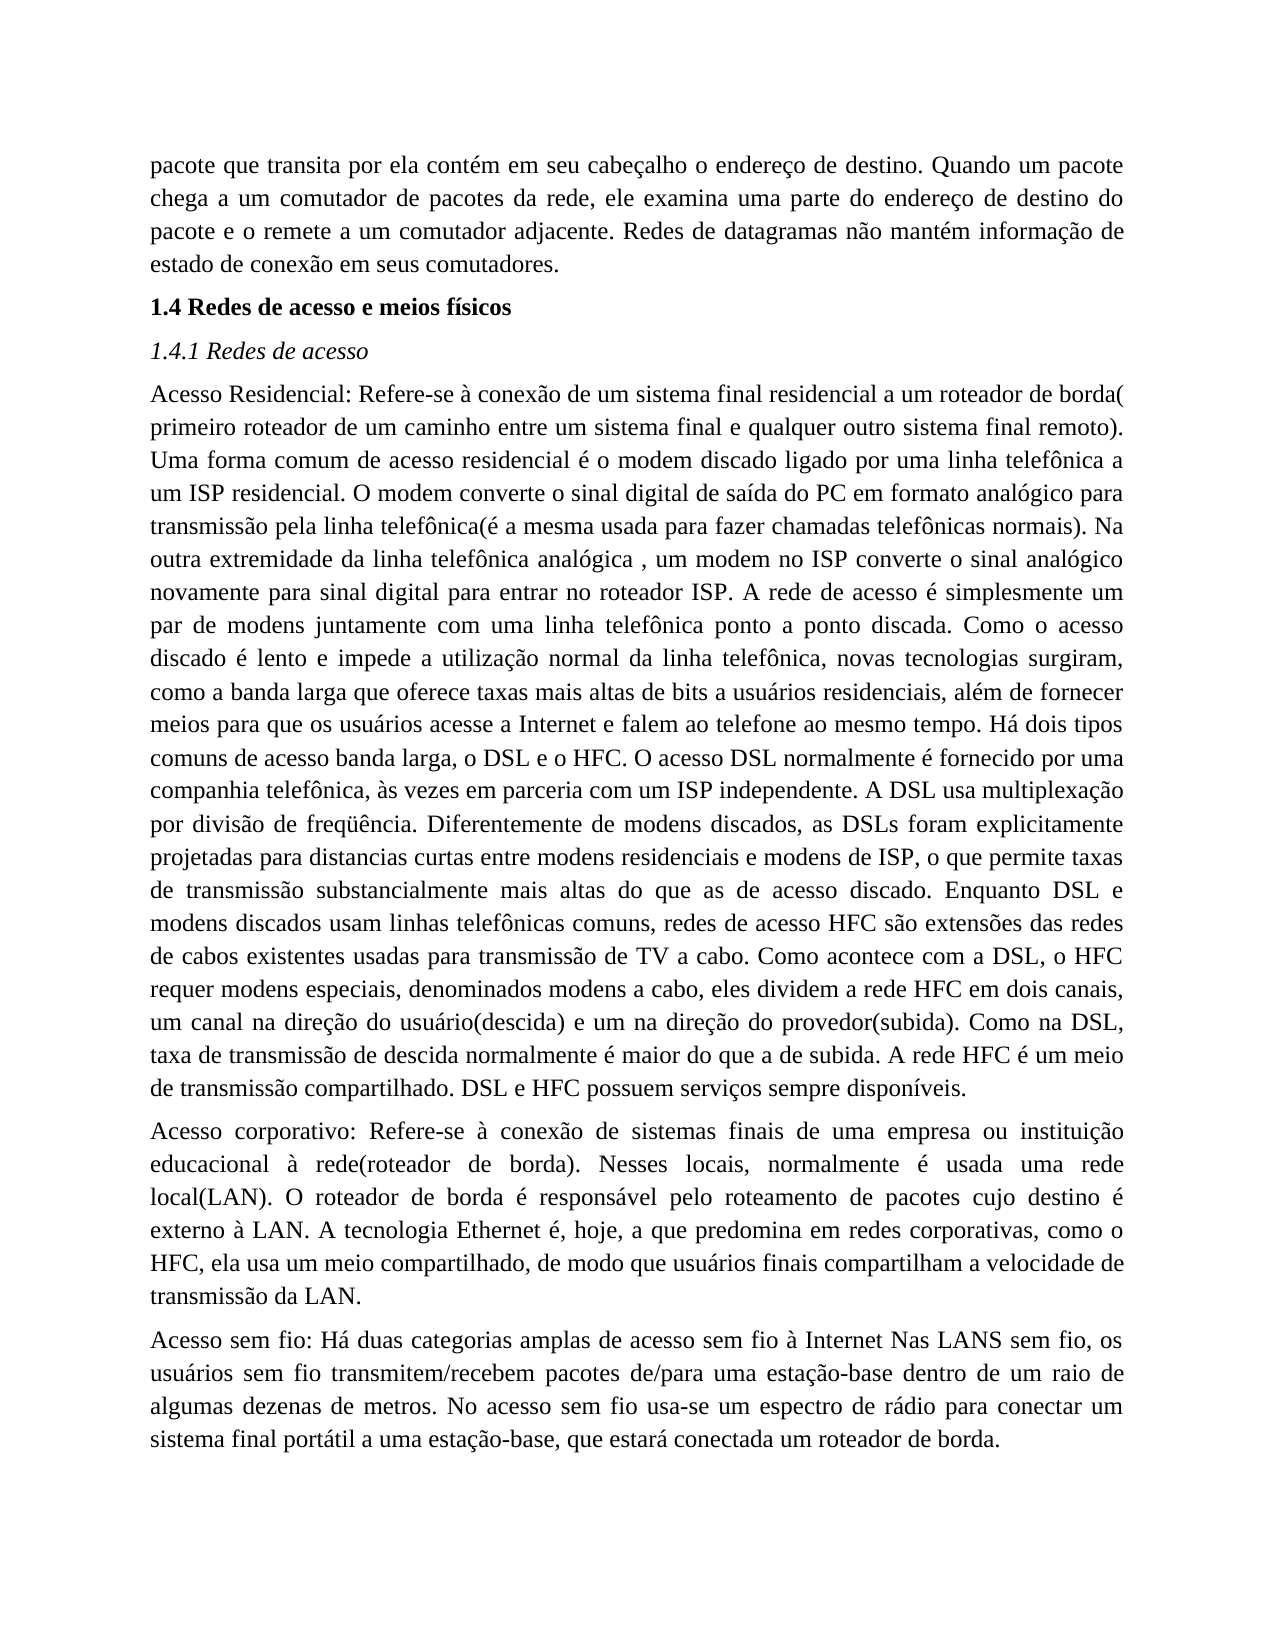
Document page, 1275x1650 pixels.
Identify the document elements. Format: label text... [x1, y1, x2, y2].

text Acesso sem fio: Há duas categorias amplas de acesso sem fio à Internet Nas LANS sem fio, os usuários sem fio transmitem/recebem pacotes de/para uma estação-base dentro de um raio de algumas dezenas de metros. No acesso sem fio usa-se um espectro de rádio para conectar um sistema final portátil a uma estação-base, que estará conectada um roteador de borda. [150, 1325, 1125, 1453]
text 1.4 Redes de acesso e meios físicos [150, 292, 1125, 321]
text pacote que transita por ela contém em seu cabeçalho o endereço de destino. Quando um pacote chega a um comutador de pacotes da rede, ele examina uma parte do endereço de destino do pacote e o remete a um comutador adjacente. Redes de datagramas não mantém informação de estado de conexão em seus comutadores. [150, 150, 1125, 278]
text 1.4.1 Redes de acesso [150, 336, 1125, 365]
text Acesso corporativo: Refere-se à conexão de sistemas finais de uma empresa ou instituição educacional à rede(roteador de borda). Nesses locais, normalmente é usada uma rede local(LAN). O roteador de borda é responsável pelo roteamento de pacotes cujo destino é externo à LAN. A tecnologia Ethernet é, hoje, a que predomina em redes corporativas, como o HFC, ela usa um meio compartilhado, de modo que usuários finais compartilham a velocidade de transmissão da LAN. [150, 1116, 1125, 1310]
text Acesso Residencial: Refere-se à conexão de um sistema final residencial a um roteador de borda( primeiro roteador de um caminho entre um sistema final e qualquer outro sistema final remoto). Uma forma comum de acesso residencial é o modem discado ligado por uma linha telefônica a um ISP residencial. O modem converte o sinal digital de saída do PC em formato analógico para transmissão pela linha telefônica(é a mesma usada para fazer chamadas telefônicas normais). Na outra extremidade da linha telefônica analógica , um modem no ISP converte o sinal analógico novamente para sinal digital para entrar no roteador ISP. A rede de acesso é simplesmente um par de modens juntamente com uma linha telefônica ponto a ponto discada. Como o acesso discado é lento e impede a utilização normal da linha telefônica, novas tecnologias surgiram, como a banda larga que oferece taxas mais altas de bits a usuários residenciais, além de fornecer meios para que os usuários acesse a Internet e falem ao telefone ao mesmo tempo. Há dois tipos comuns de acesso banda larga, o DSL e o HFC. O acesso DSL normalmente é fornecido por uma companhia telefônica, às vezes em parceria com um ISP independente. A DSL usa multiplexação por divisão de freqüência. Diferentemente de modens discados, as DSLs foram explicitamente projetadas para distancias curtas entre modens residenciais e modens de ISP, o que permite taxas de transmissão substancialmente mais altas do que as de acesso discado. Enquanto DSL e modens discados usam linhas telefônicas comuns, redes de acesso HFC são extensões das redes de cabos existentes usadas para transmissão de TV a cabo. Como acontece com a DSL, o HFC requer modens especiais, denominados modens a cabo, eles dividem a rede HFC em dois canais, um canal na direção do usuário(descida) e um na direção do provedor(subida). Como na DSL, taxa de transmissão de descida normalmente é maior do que a de subida. A rede HFC é um meio de transmissão compartilhado. DSL e HFC possuem serviços sempre disponíveis. [150, 379, 1125, 1102]
